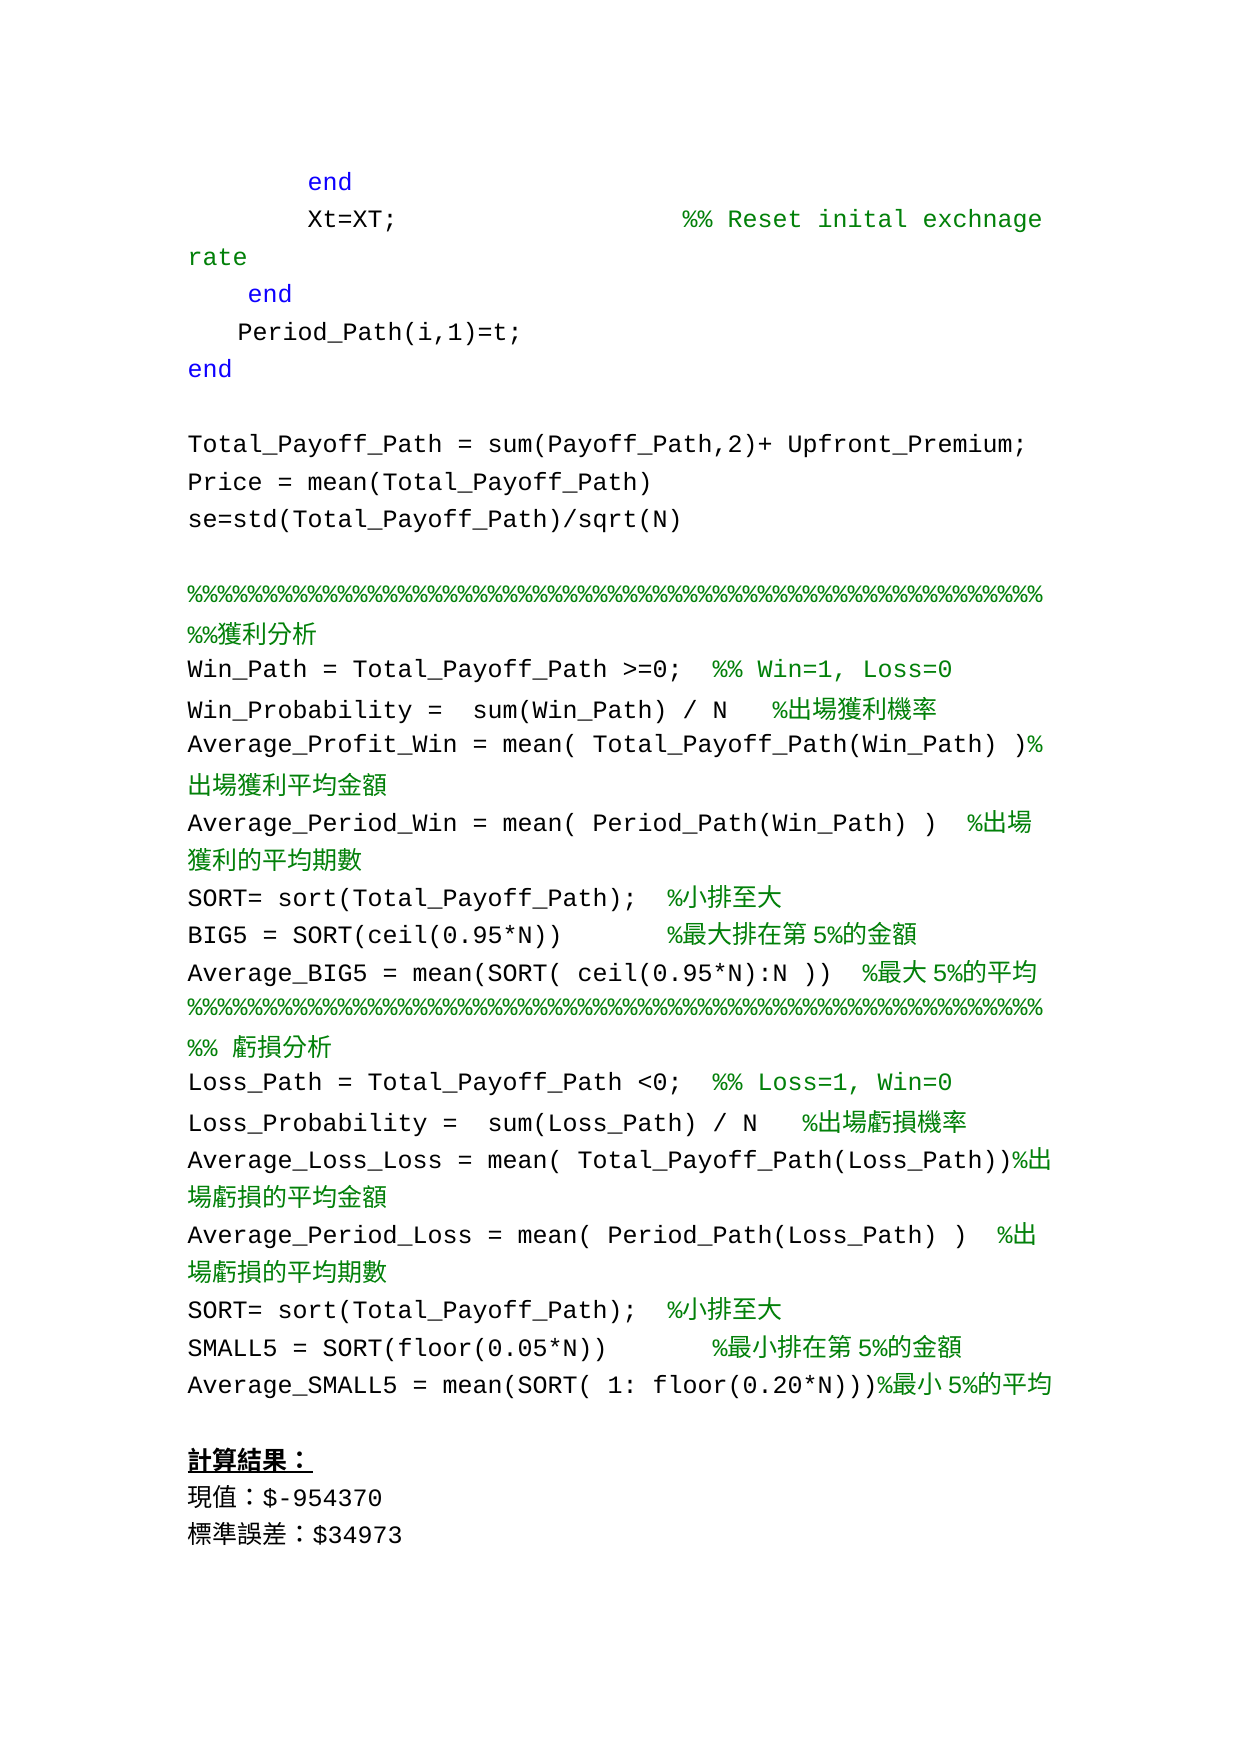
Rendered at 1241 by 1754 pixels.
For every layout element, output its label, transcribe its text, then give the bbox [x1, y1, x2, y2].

text 現值：$-954370 [187, 1477, 1053, 1514]
text Price = mean(Total_Payoff_Path) [187, 464, 1053, 502]
text Win_Path = Total_Payoff_Path >=0; %% Win=1, Loss=0 [187, 652, 1053, 689]
text SORT= sort(Total_Payoff_Path); %小排至大 [187, 1289, 1053, 1327]
text Xt=XT; %% Reset inital exchnage rate [187, 202, 1053, 277]
text Average_Profit_Win = mean( Total_Payoff_Path(Win_Path) )%出場獲利平均金額 [187, 727, 1053, 802]
text Average_Period_Loss = mean( Period_Path(Loss_Path) ) %出場虧損的平均期數 [187, 1214, 1053, 1289]
text Average_BIG5 = mean(SORT( ceil(0.95*N):N )) %最大5%的平均 [187, 952, 1053, 989]
text 計算結果： [187, 1439, 1053, 1477]
text Period_Path(i,1)=t; [187, 314, 1053, 352]
text Average_Period_Win = mean( Period_Path(Win_Path) ) %出場獲利的平均期數 [187, 802, 1053, 877]
text se=std(Total_Payoff_Path)/sqrt(N) [187, 502, 1053, 539]
text SORT= sort(Total_Payoff_Path); %小排至大 [187, 877, 1053, 914]
text %% 虧損分析 [187, 1027, 1053, 1064]
text Average_Loss_Loss = mean( Total_Payoff_Path(Loss_Path))%出場虧損的平均金額 [187, 1139, 1053, 1214]
text Win_Probability = sum(Win_Path) / N %出場獲利機率 [187, 689, 1053, 727]
text %%%%%%%%%%%%%%%%%%%%%%%%%%%%%%%%%%%%%%%%%%%%%%%%%%%%%%%%% [187, 577, 1053, 614]
text %%%%%%%%%%%%%%%%%%%%%%%%%%%%%%%%%%%%%%%%%%%%%%%%%%%%%%%%% [187, 989, 1053, 1027]
text BIG5 = SORT(ceil(0.95*N)) %最大排在第5%的金額 [187, 914, 1053, 952]
text SMALL5 = SORT(floor(0.05*N)) %最小排在第5%的金額 [187, 1327, 1053, 1364]
text end [187, 164, 1053, 202]
text Loss_Path = Total_Payoff_Path <0; %% Loss=1, Win=0 [187, 1064, 1053, 1102]
text end [187, 352, 1053, 389]
text 標準誤差：$34973 [187, 1514, 1053, 1552]
text Loss_Probability = sum(Loss_Path) / N %出場虧損機率 [187, 1102, 1053, 1139]
text %%獲利分析 [187, 614, 1053, 652]
text Average_SMALL5 = mean(SORT( 1: floor(0.20*N)))%最小5%的平均 [187, 1364, 1053, 1402]
text Total_Payoff_Path = sum(Payoff_Path,2)+ Upfront_Premium; [187, 427, 1053, 464]
text end [187, 277, 1053, 314]
